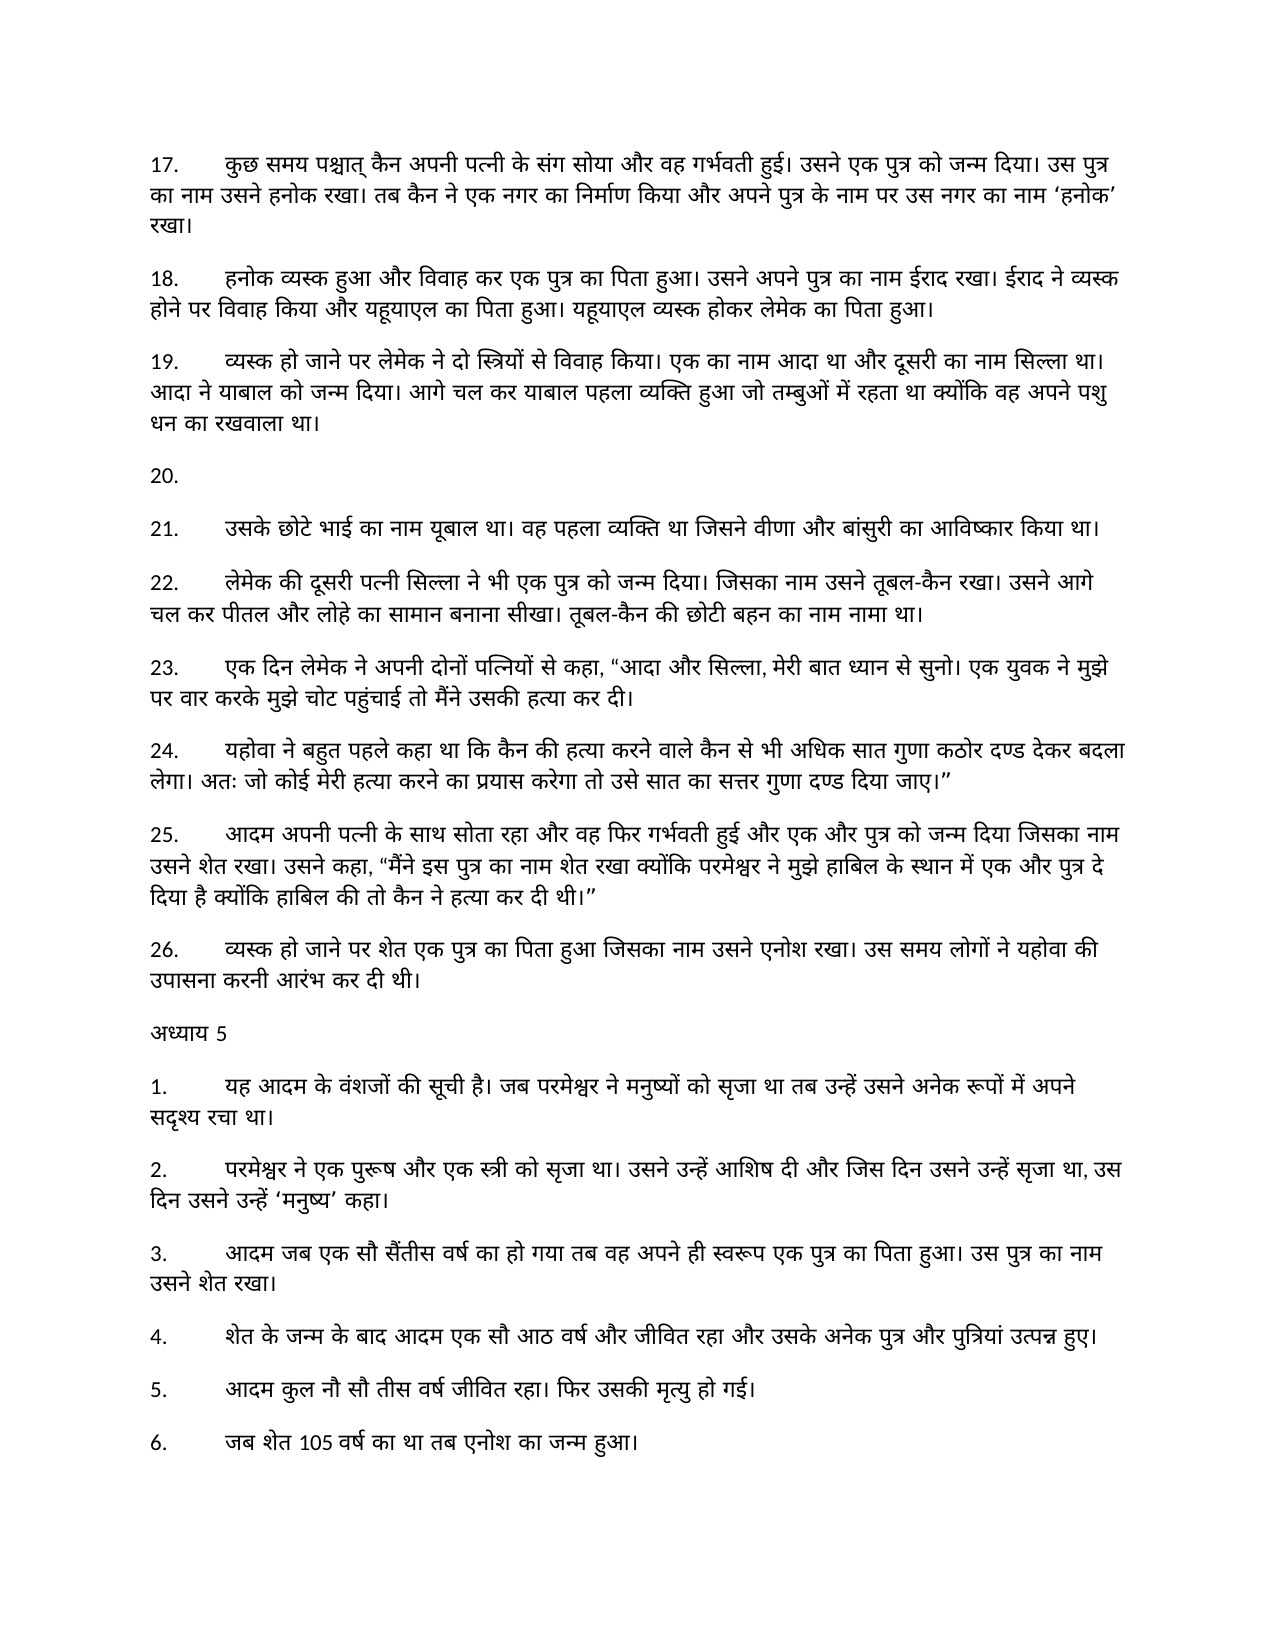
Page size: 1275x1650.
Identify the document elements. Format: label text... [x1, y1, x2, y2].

text 18. हनोक व्यस्क हुआ और विवाह कर एक पुत्र का पिता हुआ। उसने अपने पुत्र का नाम ईराद रखा। ईराद ने व्यस्क होने पर विवाह किया और यहूयाएल का पिता हुआ। यहूयाएल व्यस्क होकर लेमेक का पिता हुआ। [150, 264, 1125, 323]
text 19. व्यस्क हो जाने पर लेमेक ने दो स्त्रियों से विवाह किया। एक का नाम आदा था और दूसरी का नाम सिल्ला था। आदा ने याबाल को जन्म दिया। आगे चल कर याबाल पहला व्यक्ति हुआ जो तम्बुओं में रहता था क्योंकि वह अपने पशु धन का रखवाला था। [150, 347, 1125, 437]
text 25. आदम अपनी पत्नी के साथ सोता रहा और वह फिर गर्भवती हुई और एक और पुत्र को जन्म दिया जिसका नाम उसने शेत रखा। उसने कहा, “मैंने इस पुत्र का नाम शेत रखा क्योंकि परमेश्वर ने मुझे हाबिल के स्थान में एक और पुत्र दे दिया है क्योंकि हाबिल की तो कैन ने हत्या कर दी थी।” [150, 820, 1125, 911]
text 26. व्यस्क हो जाने पर शेत एक पुत्र का पिता हुआ जिसका नाम उसने एनोश रखा। उस समय लोगों ने यहोवा की उपासना करनी आरंभ कर दी थी। [150, 935, 1125, 994]
text 2. परमेश्वर ने एक पुरूष और एक स्त्री को सृजा था। उसने उन्हें आशिष दी और जिस दिन उसने उन्हें सृजा था, उस दिन उसने उन्हें ‘मनुष्य’ कहा। [150, 1155, 1125, 1214]
text 17. कुछ समय पश्चात् कैन अपनी पत्नी के संग सोया और वह गर्भवती हुई। उसने एक पुत्र को जन्म दिया। उस पुत्र का नाम उसने हनोक रखा। तब कैन ने एक नगर का निर्माण किया और अपने पुत्र के नाम पर उस नगर का नाम ‘हनोक’ रखा। [150, 150, 1125, 239]
text 5. आदम कुल नौ सौ तीस वर्ष जीवित रहा। फिर उसकी मृत्यु हो गई। [150, 1375, 1125, 1403]
text 1. यह आदम के वंशजों की सूची है। जब परमेश्वर ने मनुष्यों को सृजा था तब उन्हें उसने अनेक रूपों में अपने सदृश्य रचा था। [150, 1072, 1125, 1130]
text 23. एक दिन लेमेक ने अपनी दोनों पत्नियों से कहा, “आदा और सिल्ला, मेरी बात ध्यान से सुनो। एक युवक ने मुझे पर वार करके मुझे चोट पहुंचाई तो मैंने उसकी हत्या कर दी। [150, 653, 1125, 711]
text 22. लेमेक की दूसरी पत्नी सिल्ला ने भी एक पुत्र को जन्म दिया। जिसका नाम उसने तूबल-कैन रखा। उसने आगे चल कर पीतल और लोहे का सामान बनाना सीखा। तूबल-कैन की छोटी बहन का नाम नामा था। [150, 568, 1125, 628]
text 6. जब शेत 105 वर्ष का था तब एनोश का जन्म हुआ। [150, 1428, 1125, 1456]
text 4. शेत के जन्म के बाद आदम एक सौ आठ वर्ष और जीवित रहा और उसके अनेक पुत्र और पुत्रियां उत्पन्न हुए। [150, 1322, 1125, 1350]
text 21. उसके छोटे भाई का नाम यूबाल था। वह पहला व्यक्ति था जिसने वीणा और बांसुरी का आविष्कार किया था। [150, 514, 1125, 543]
text अध्याय 5 [150, 1019, 1125, 1047]
text 24. यहोवा ने बहुत पहले कहा था कि कैन की हत्या करने वाले कैन से भी अधिक सात गुणा कठोर दण्ड देकर बदला लेगा। अतः जो कोई मेरी हत्या करने का प्रयास करेगा तो उसे सात का सत्तर गुणा दण्ड दिया जाए।” [150, 736, 1125, 795]
text 20. [150, 462, 1125, 489]
text 3. आदम जब एक सौ सैंतीस वर्ष का हो गया तब वह अपने ही स्वरूप एक पुत्र का पिता हुआ। उस पुत्र का नाम उसने शेत रखा। [150, 1239, 1125, 1297]
